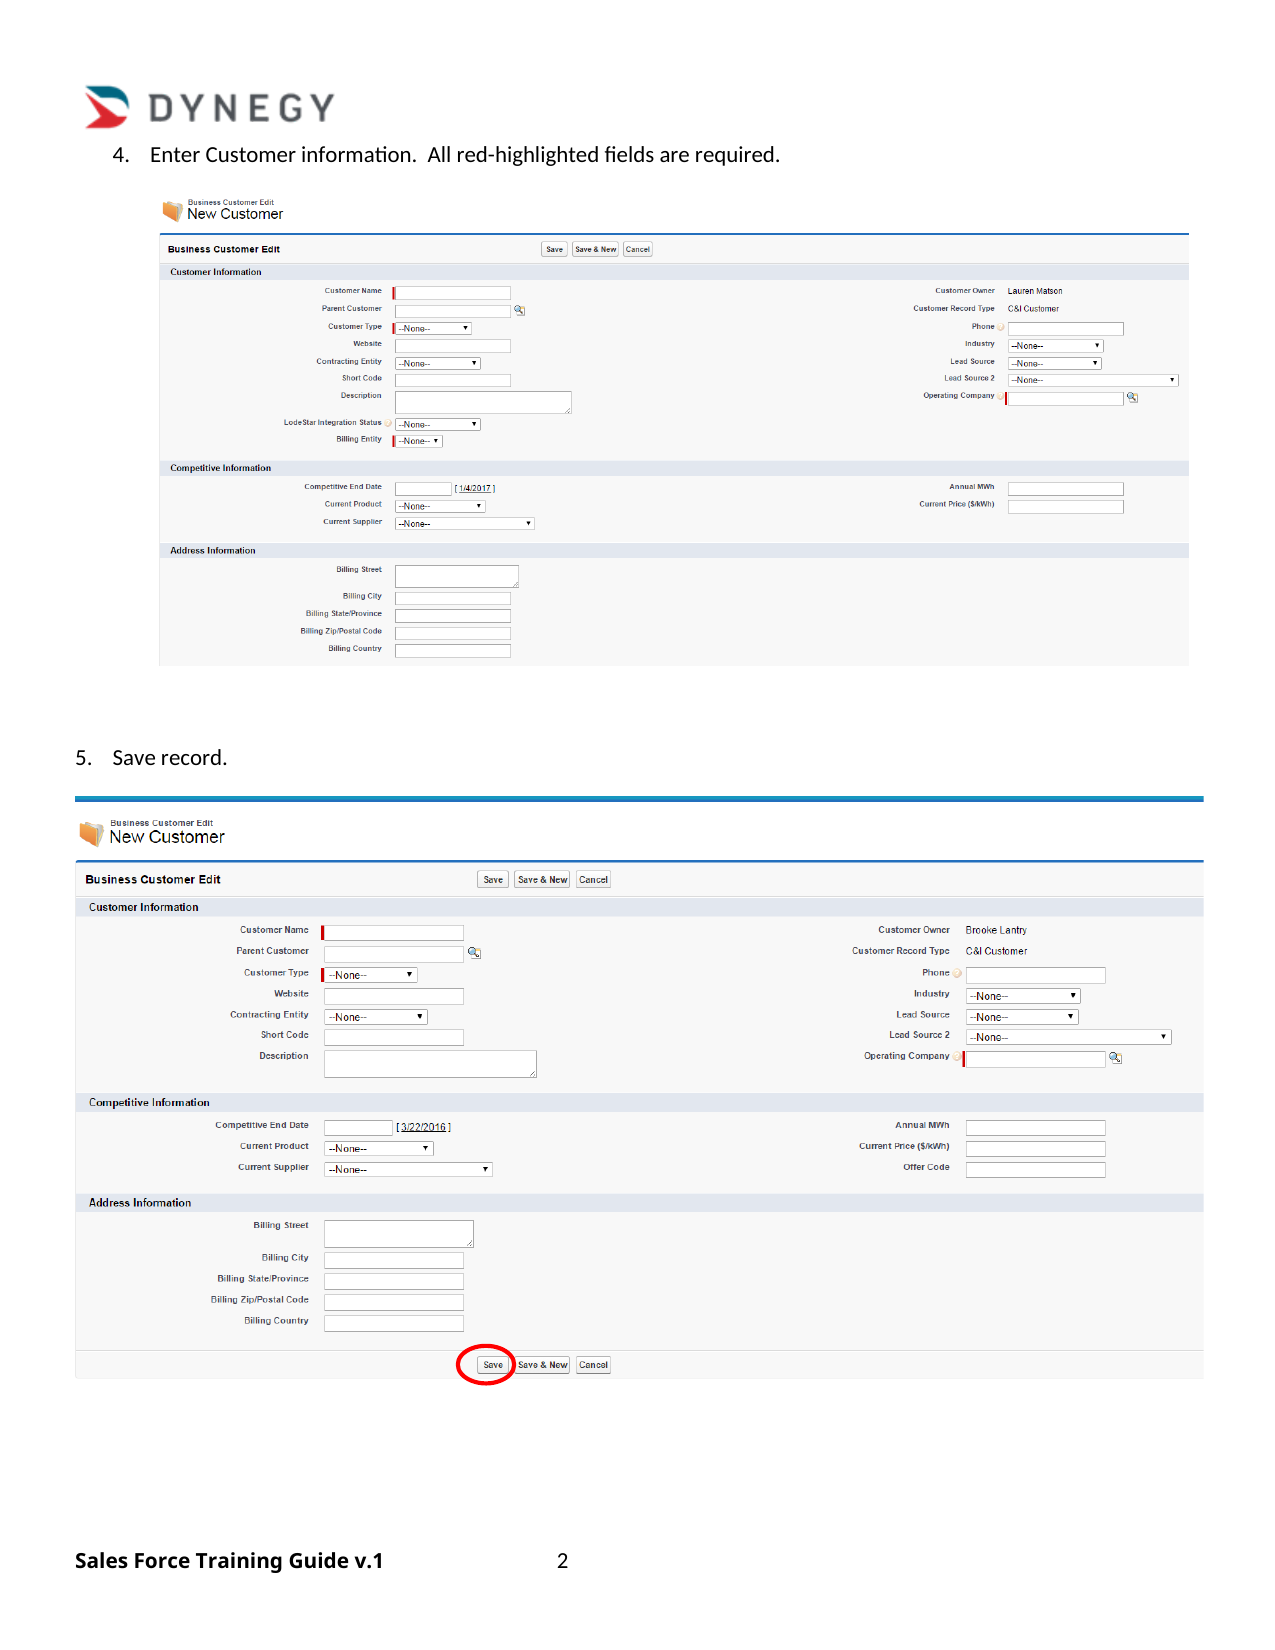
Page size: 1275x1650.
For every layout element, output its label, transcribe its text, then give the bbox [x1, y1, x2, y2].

picture [75, 796, 1204, 1391]
picture [75, 75, 346, 141]
list Enter Customer information. All red-highlighted fields are required. [112, 141, 1200, 169]
picture [150, 193, 1189, 666]
list Save record. [75, 743, 1200, 772]
